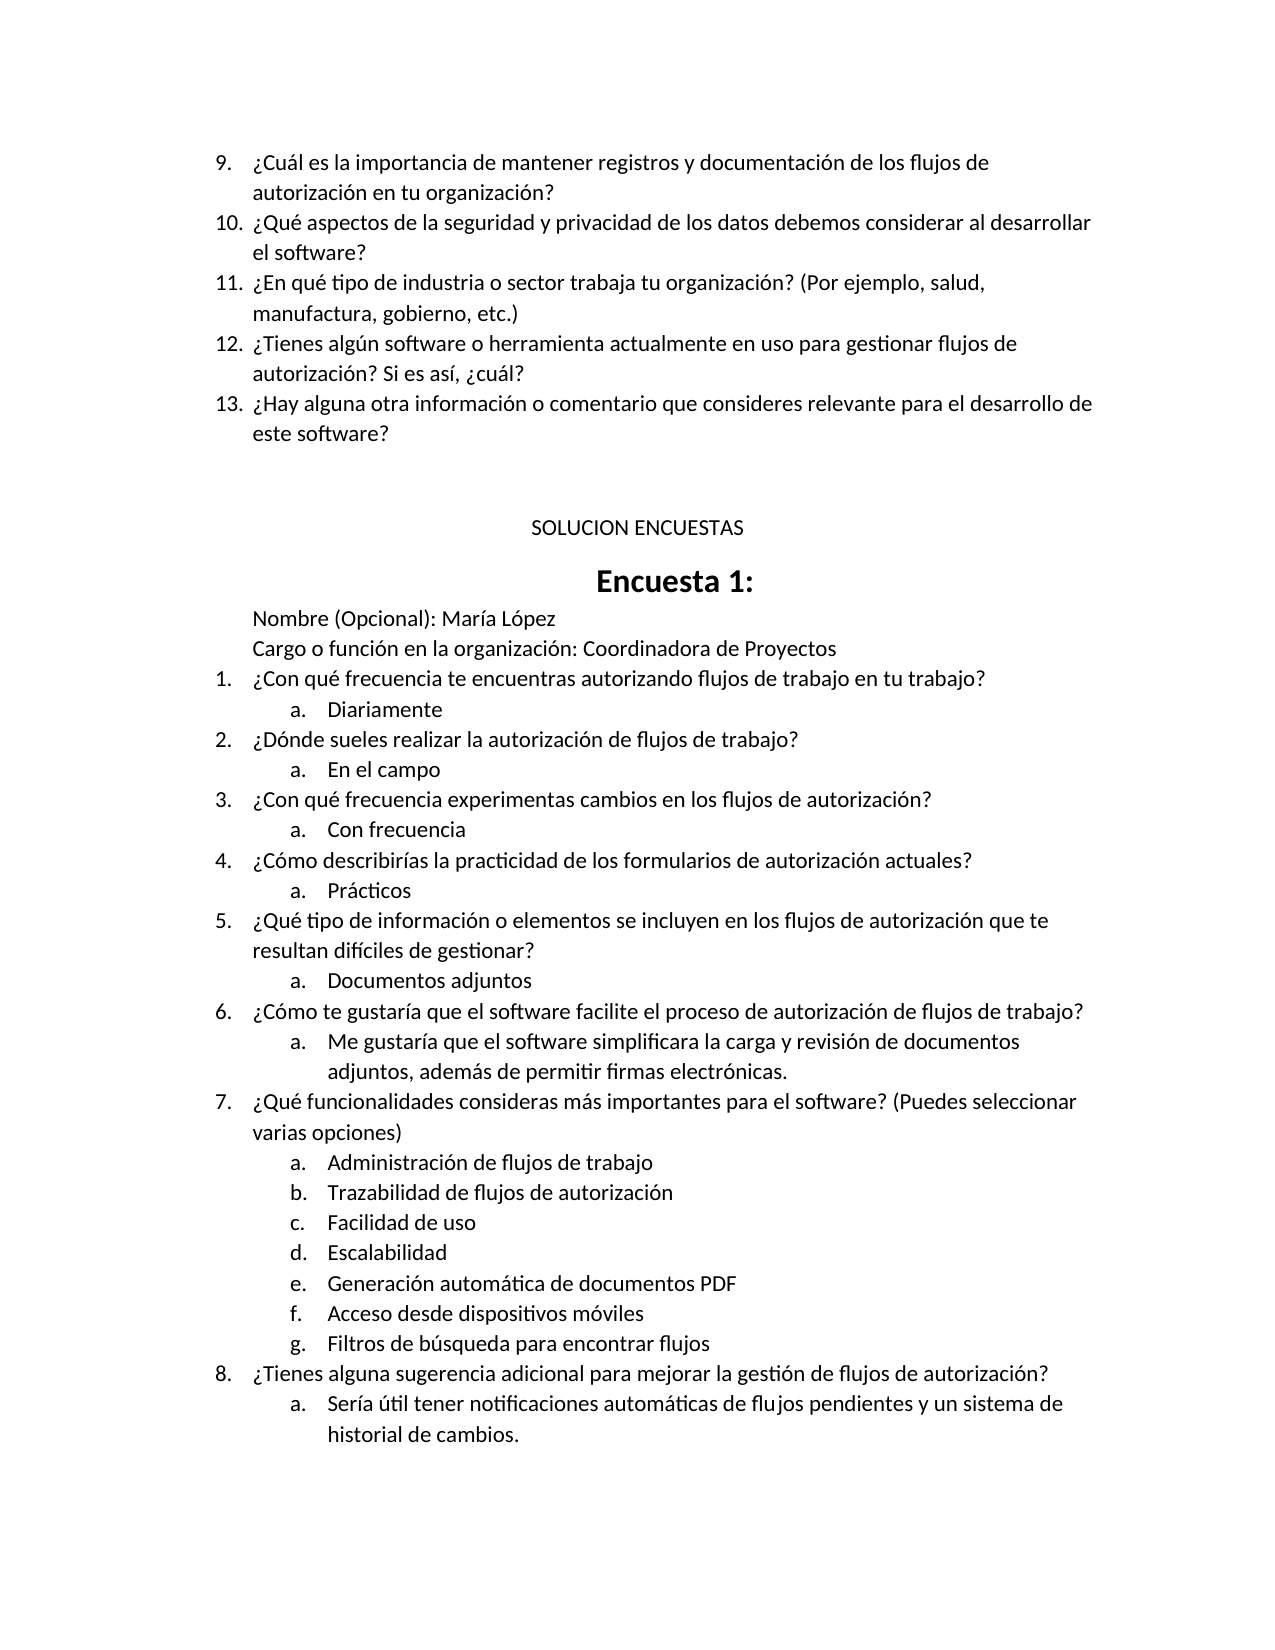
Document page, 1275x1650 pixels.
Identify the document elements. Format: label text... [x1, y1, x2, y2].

list Acceso desde dispositivos móviles [290, 1299, 1098, 1327]
list Generación automática de documentos PDF [290, 1269, 1098, 1297]
list ¿Tienes alguna sugerencia adicional para mejorar la gestión de flujos de autorización? [215, 1359, 1098, 1387]
list ¿En qué tipo de industria o sector trabaja tu organización? (Por ejemplo, salud, manufactura, gobierno, etc.) [215, 268, 1098, 327]
list Trazabilidad de flujos de autorización [290, 1178, 1098, 1206]
list Me gustaría que el software simplificara la carga y revisión de documentos adjuntos, además de permitir firmas electrónicas. [290, 1027, 1098, 1085]
list ¿Con qué frecuencia experimentas cambios en los flujos de autorización? [215, 785, 1098, 813]
list ¿Cómo describirías la practicidad de los formularios de autorización actuales? [215, 846, 1098, 874]
list Diariamente [290, 695, 1098, 723]
list Facilidad de uso [290, 1208, 1098, 1236]
list ¿Qué tipo de información o elementos se incluyen en los flujos de autorización que te resultan difíciles de gestionar? [215, 906, 1098, 964]
list ¿Tienes algún software o herramienta actualmente en uso para gestionar flujos de autorización? Si es así, ¿cuál? [215, 329, 1098, 387]
list ¿Con qué frecuencia te encuentras autorizando flujos de trabajo en tu trabajo? [215, 664, 1098, 692]
list ¿Qué funcionalidades consideras más importantes para el software? (Puedes seleccionar varias opciones) [215, 1087, 1098, 1146]
list ¿Cómo te gustaría que el software facilite el proceso de autorización de flujos de trabajo? [215, 997, 1098, 1025]
text SOLUCION ENCUESTAS [177, 513, 1098, 541]
list ¿Dónde sueles realizar la autorización de flujos de trabajo? [215, 725, 1098, 753]
list Administración de flujos de trabajo [290, 1148, 1098, 1176]
list ¿Hay alguna otra información o comentario que consideres relevante para el desarrollo de este software? [215, 389, 1098, 447]
list ¿Cuál es la importancia de mantener registros y documentación de los flujos de autorización en tu organización? [215, 148, 1098, 206]
list Escalabilidad [290, 1238, 1098, 1266]
list Sería útil tener notificaciones automáticas de flu jos pendientes y un sistema de historial de cambios. [290, 1389, 1098, 1478]
list Filtros de búsqueda para encontrar flujos [290, 1329, 1098, 1357]
list Encuesta 1: [252, 560, 1098, 601]
list Documentos adjuntos [290, 967, 1098, 994]
list En el campo [290, 755, 1098, 783]
list Nombre (Opcional): María López [252, 604, 1098, 632]
list Con frecuencia [290, 816, 1098, 843]
list ¿Qué aspectos de la seguridad y privacidad de los datos debemos considerar al desarrollar el software? [215, 208, 1098, 266]
list Cargo o función en la organización: Coordinadora de Proyectos [252, 634, 1098, 662]
list Prácticos [290, 876, 1098, 904]
